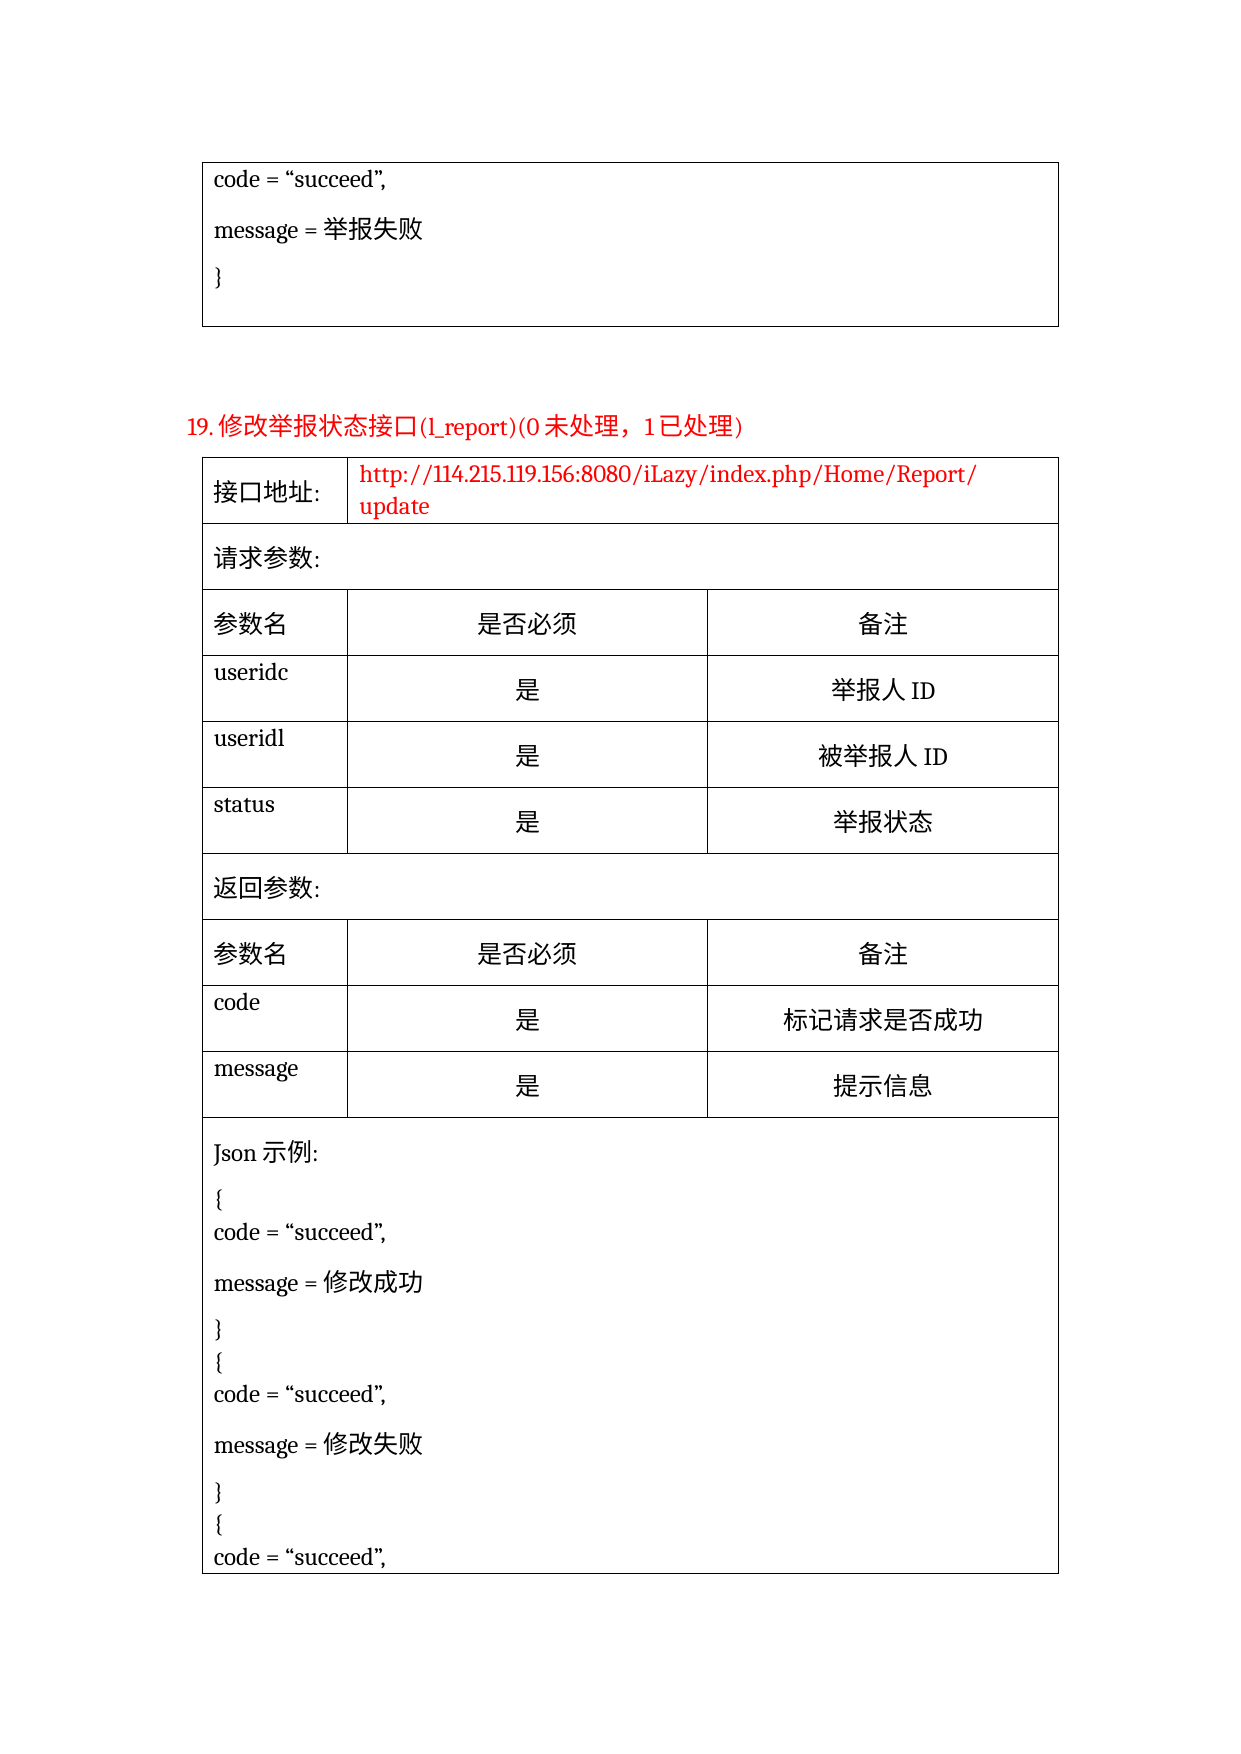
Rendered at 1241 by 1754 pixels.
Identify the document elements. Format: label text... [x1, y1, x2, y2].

table_cell message [203, 1052, 347, 1117]
table_cell 被举报人ID [708, 722, 1058, 787]
table_cell 备注 [708, 590, 1058, 655]
table_header 接口地址: [203, 458, 347, 523]
table_cell 是 [348, 1052, 707, 1117]
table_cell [203, 1118, 1058, 1573]
text 19. 修改举报状态接口(l_report)(0未处理，1已处理) [187, 392, 1053, 457]
table_cell 是 [348, 986, 707, 1051]
table_cell code [203, 986, 347, 1051]
table_cell 参数名 [203, 920, 347, 985]
table_header http://114.215.119.156:8080/iLazy/index.php/Home/Report/update [348, 458, 1058, 523]
table_cell 提示信息 [708, 1052, 1058, 1117]
table_cell 是否必须 [348, 590, 707, 655]
table_cell 举报人ID [708, 656, 1058, 721]
table_cell status [203, 788, 347, 853]
table_cell 举报状态 [708, 788, 1058, 853]
table_cell 请求参数: [203, 524, 1058, 589]
table_cell 返回参数: [203, 854, 1058, 919]
table_cell 是 [348, 788, 707, 853]
table_cell 备注 [708, 920, 1058, 985]
table_cell 是 [348, 722, 707, 787]
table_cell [203, 163, 1058, 326]
table_cell useridc [203, 656, 347, 721]
table_cell 是否必须 [348, 920, 707, 985]
table_cell 参数名 [203, 590, 347, 655]
table_cell 标记请求是否成功 [708, 986, 1058, 1051]
table_cell 是 [348, 656, 707, 721]
table_cell useridl [203, 722, 347, 787]
